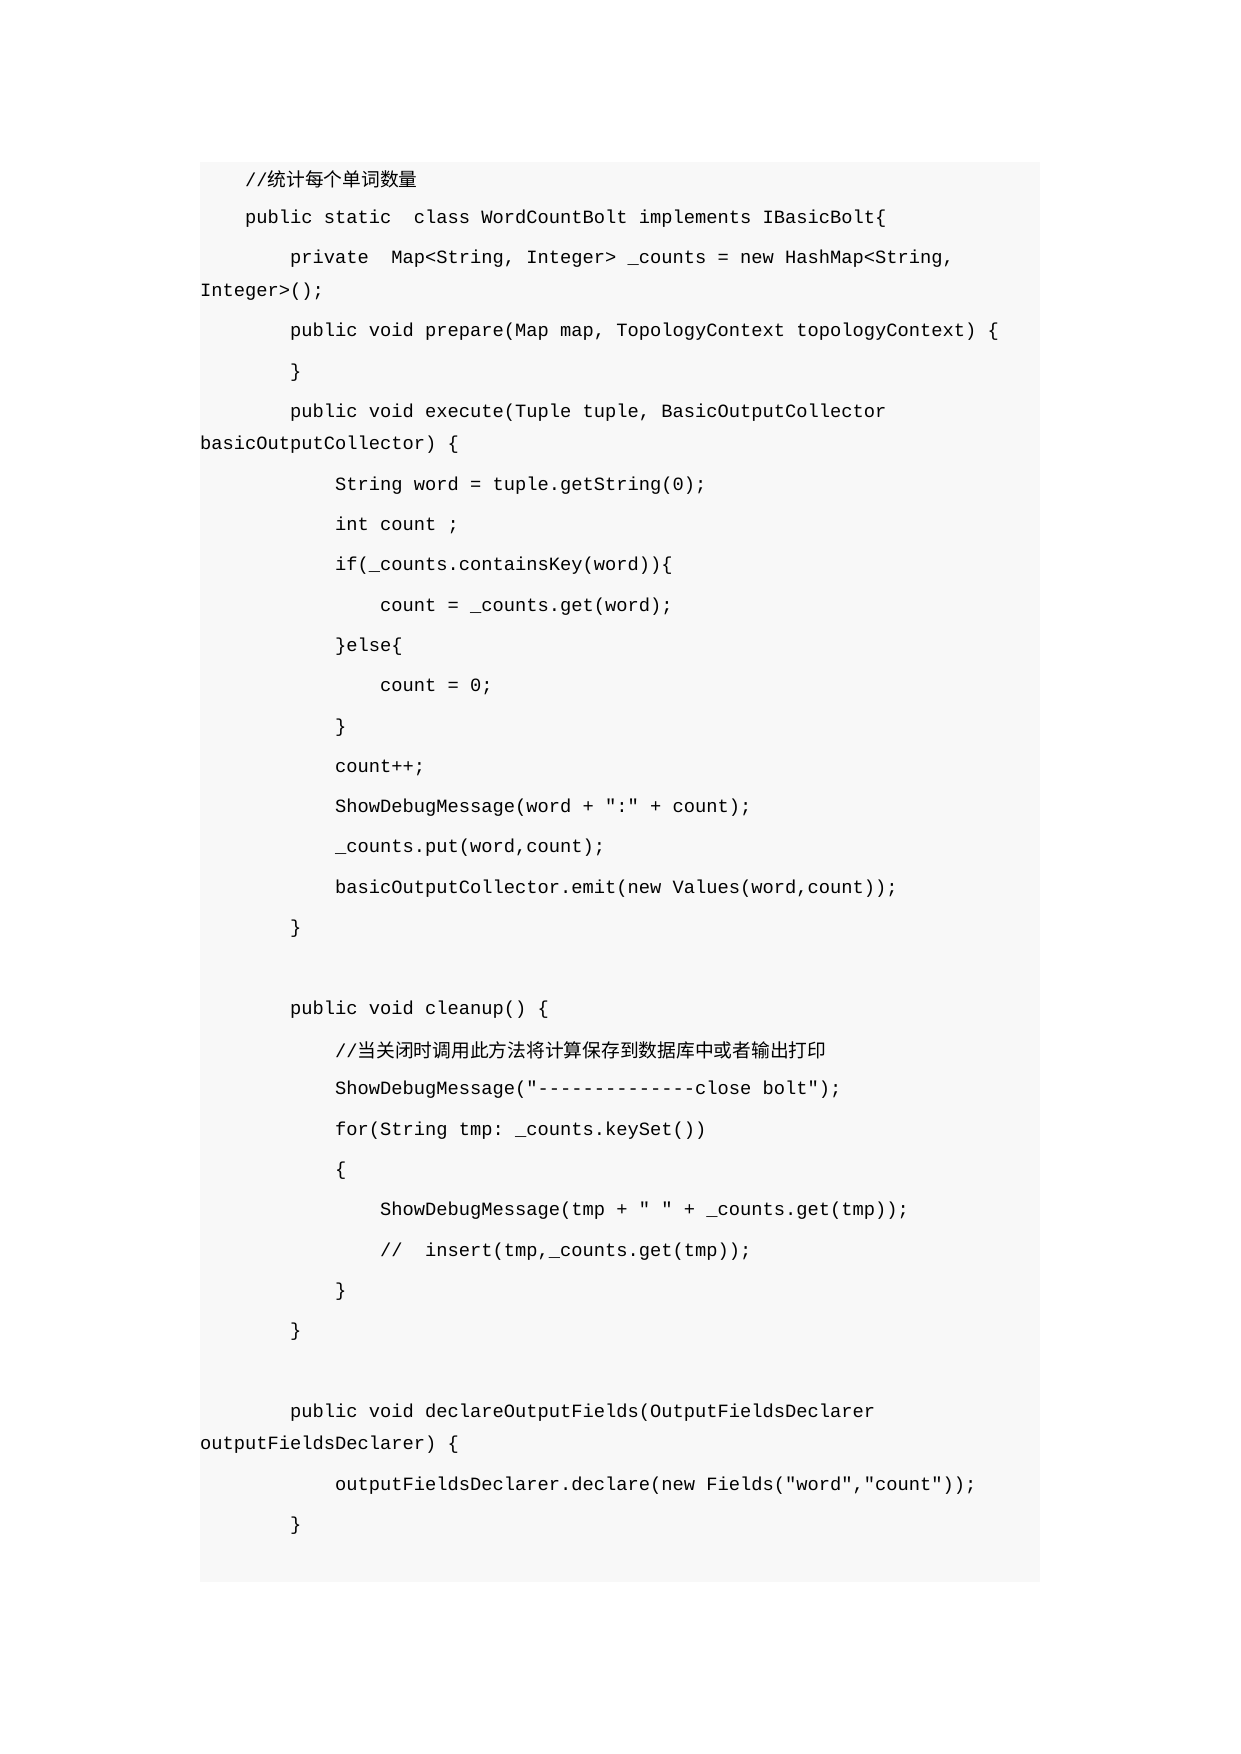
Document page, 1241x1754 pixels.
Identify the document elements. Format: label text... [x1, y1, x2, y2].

text if(_counts.containsKey(word)){ [200, 549, 1040, 582]
text public void execute(Tuple tuple, BasicOutputCollector basicOutputCollector) { [200, 396, 1040, 461]
text basicOutputCollector.emit(new Values(word,count)); [200, 872, 1040, 904]
text } [200, 1315, 1040, 1348]
text count = 0; [200, 670, 1040, 703]
text }else{ [200, 630, 1040, 663]
text //当关闭时调用此方法将计算保存到数据库中或者输出打印 [200, 1033, 1040, 1066]
text ShowDebugMessage("--------------close bolt"); [200, 1073, 1040, 1106]
text private Map<String, Integer> _counts = new HashMap<String, Integer>(); [200, 243, 1040, 308]
text } [200, 1275, 1040, 1308]
text ShowDebugMessage(word + ":" + count); [200, 791, 1040, 824]
text ShowDebugMessage(tmp + " " + _counts.get(tmp)); [200, 1194, 1040, 1227]
text } [200, 711, 1040, 743]
text count = _counts.get(word); [200, 590, 1040, 622]
text public void cleanup() { [200, 993, 1040, 1025]
text } [200, 1509, 1040, 1542]
text public void declareOutputFields(OutputFieldsDeclarer outputFieldsDeclarer) { [200, 1396, 1040, 1461]
text public static class WordCountBolt implements IBasicBolt{ [200, 202, 1040, 235]
text //统计每个单词数量 [200, 162, 1040, 194]
text outputFieldsDeclarer.declare(new Fields("word","count")); [200, 1469, 1040, 1501]
text { [200, 1154, 1040, 1187]
text public void prepare(Map map, TopologyContext topologyContext) { [200, 315, 1040, 348]
text _counts.put(word,count); [200, 832, 1040, 864]
text } [200, 912, 1040, 945]
text int count ; [200, 509, 1040, 542]
text count++; [200, 751, 1040, 783]
text // insert(tmp,_counts.get(tmp)); [200, 1235, 1040, 1267]
text for(String tmp: _counts.keySet()) [200, 1114, 1040, 1146]
text } [200, 356, 1040, 388]
text String word = tuple.getString(0); [200, 469, 1040, 501]
